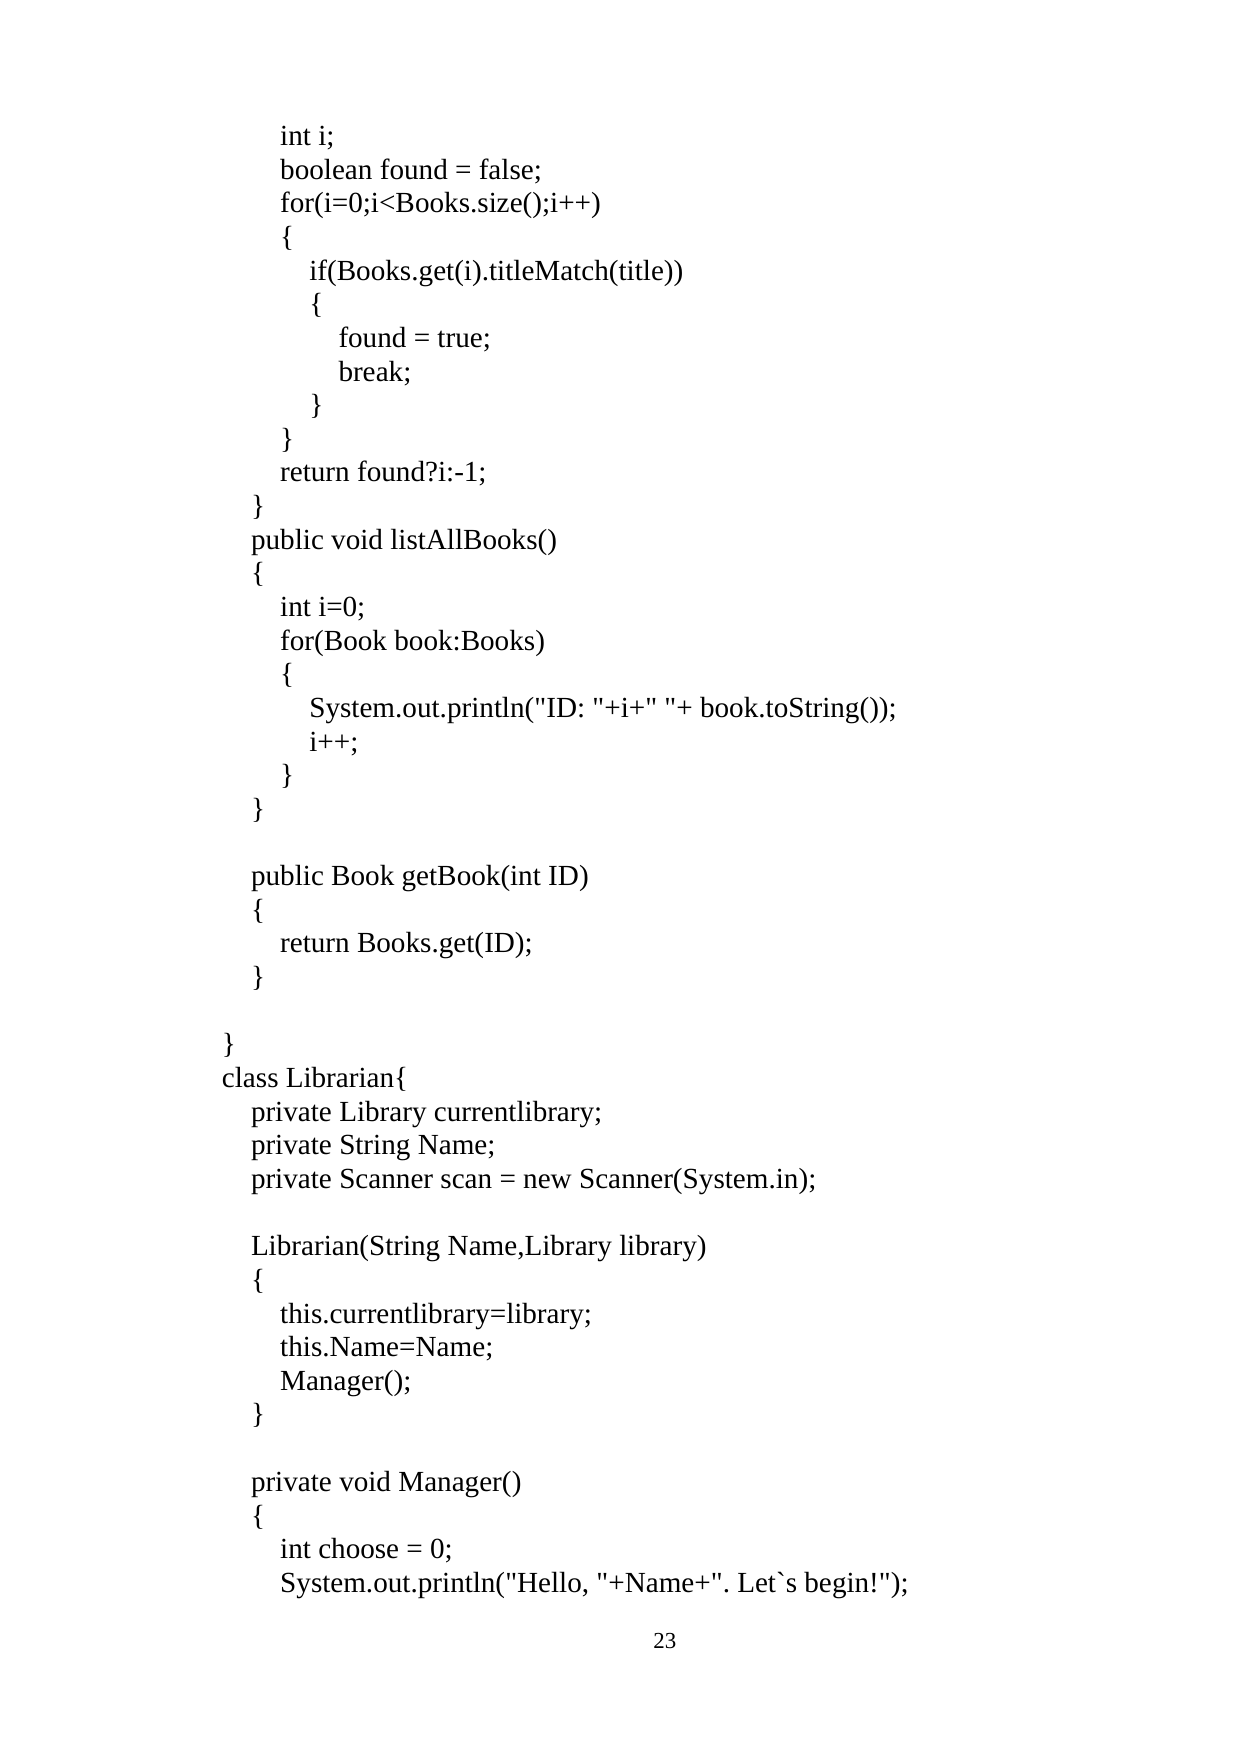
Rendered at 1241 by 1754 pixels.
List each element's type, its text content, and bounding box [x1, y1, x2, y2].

text { [148, 1262, 1163, 1296]
text int i=0; [148, 589, 1163, 623]
text } [148, 1027, 1163, 1060]
text this.currentlibrary=library; [148, 1296, 1163, 1329]
text return found?i:-1; [148, 454, 1163, 488]
text private void Manager() [148, 1464, 1163, 1497]
text public Book getBook(int ID) [148, 858, 1163, 892]
text private String Name; [148, 1127, 1163, 1161]
text Librarian(String Name,Library library) [148, 1228, 1163, 1262]
text } [148, 791, 1163, 824]
text for(i=0;i<Books.size();i++) [148, 185, 1163, 219]
text boolean found = false; [148, 152, 1163, 185]
text { [148, 286, 1163, 320]
text System.out.println("ID: "+i+" "+ book.toString()); [148, 690, 1163, 724]
text { [148, 219, 1163, 253]
text found = true; [148, 320, 1163, 353]
text public void listAllBooks() [148, 522, 1163, 555]
text int choose = 0; [148, 1531, 1163, 1565]
text } [148, 959, 1163, 993]
text } [148, 387, 1163, 421]
text { [148, 656, 1163, 690]
text { [148, 556, 1163, 589]
text break; [148, 354, 1163, 387]
text private Scanner scan = new Scanner(System.in); [148, 1161, 1163, 1195]
text } [148, 488, 1163, 522]
text int i; [148, 118, 1163, 152]
text this.Name=Name; [148, 1329, 1163, 1363]
text class Librarian{ [148, 1060, 1163, 1094]
text } [148, 757, 1163, 791]
text { [148, 892, 1163, 926]
text { [148, 1498, 1163, 1531]
text private Library currentlibrary; [148, 1094, 1163, 1127]
text i++; [148, 724, 1163, 757]
text System.out.println("Hello, "+Name+". Let`s begin!"); [148, 1565, 1163, 1598]
text return Books.get(ID); [148, 926, 1163, 959]
text if(Books.get(i).titleMatch(title)) [148, 253, 1163, 286]
text for(Book book:Books) [148, 623, 1163, 656]
text } [148, 421, 1163, 454]
text Manager(); [148, 1363, 1163, 1397]
text } [148, 1397, 1163, 1430]
